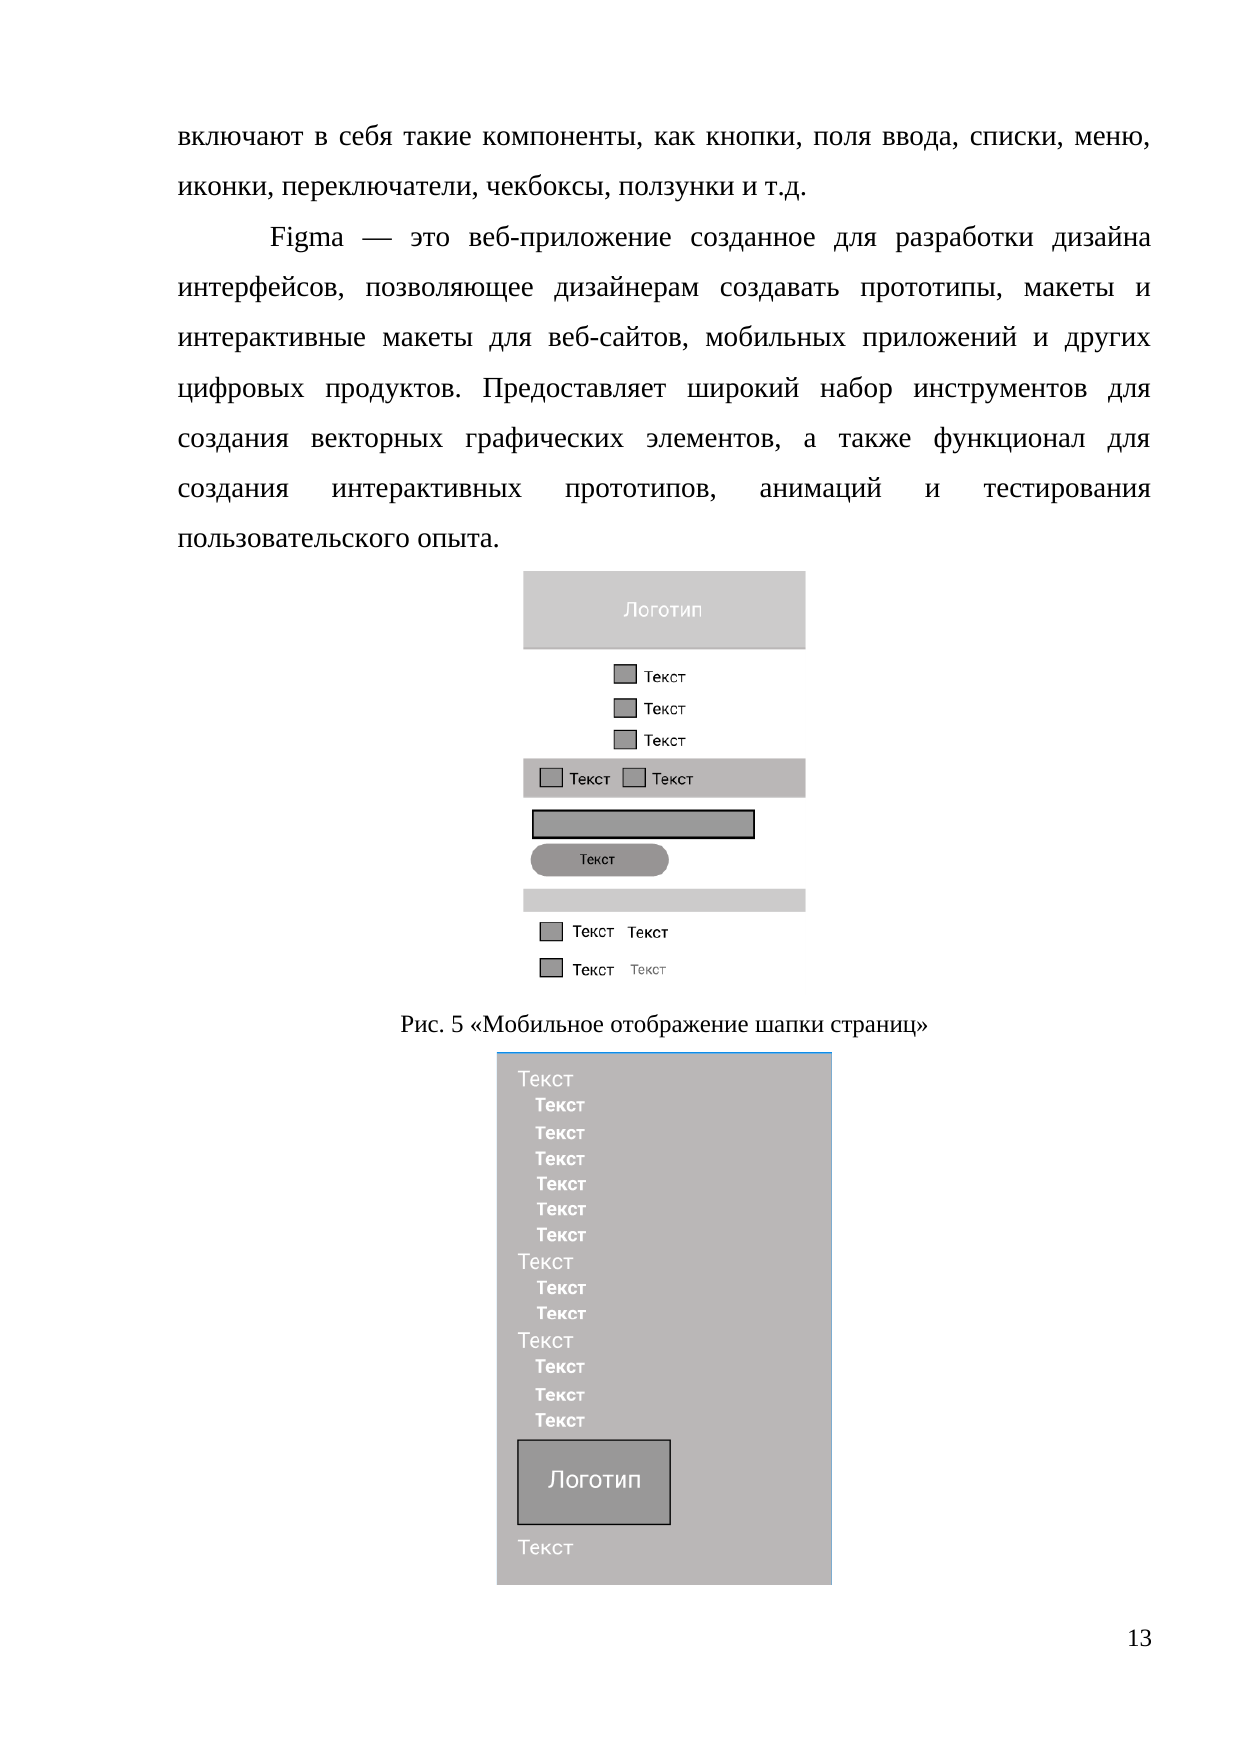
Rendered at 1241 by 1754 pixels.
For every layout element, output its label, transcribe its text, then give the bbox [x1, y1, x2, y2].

picture [523, 571, 806, 995]
picture [496, 1052, 832, 1585]
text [177, 118, 1152, 202]
text Figma — это веб-приложение созданное для разработки дизайна интерфейсов, позволяющее дизайнерам создавать прототипы, макеты и интерактивные макеты для веб-сайтов, мобильных приложений и других цифровых продуктов. Предоставляет широкий набор инструментов для создания векторных графических элементов, а также функционал для создания интерактивных прототипов, анимаций и тестирования пользовательского опыта. [177, 219, 1152, 554]
text Рис. 5 «Мобильное отображение шапки страниц» [177, 1009, 1152, 1038]
